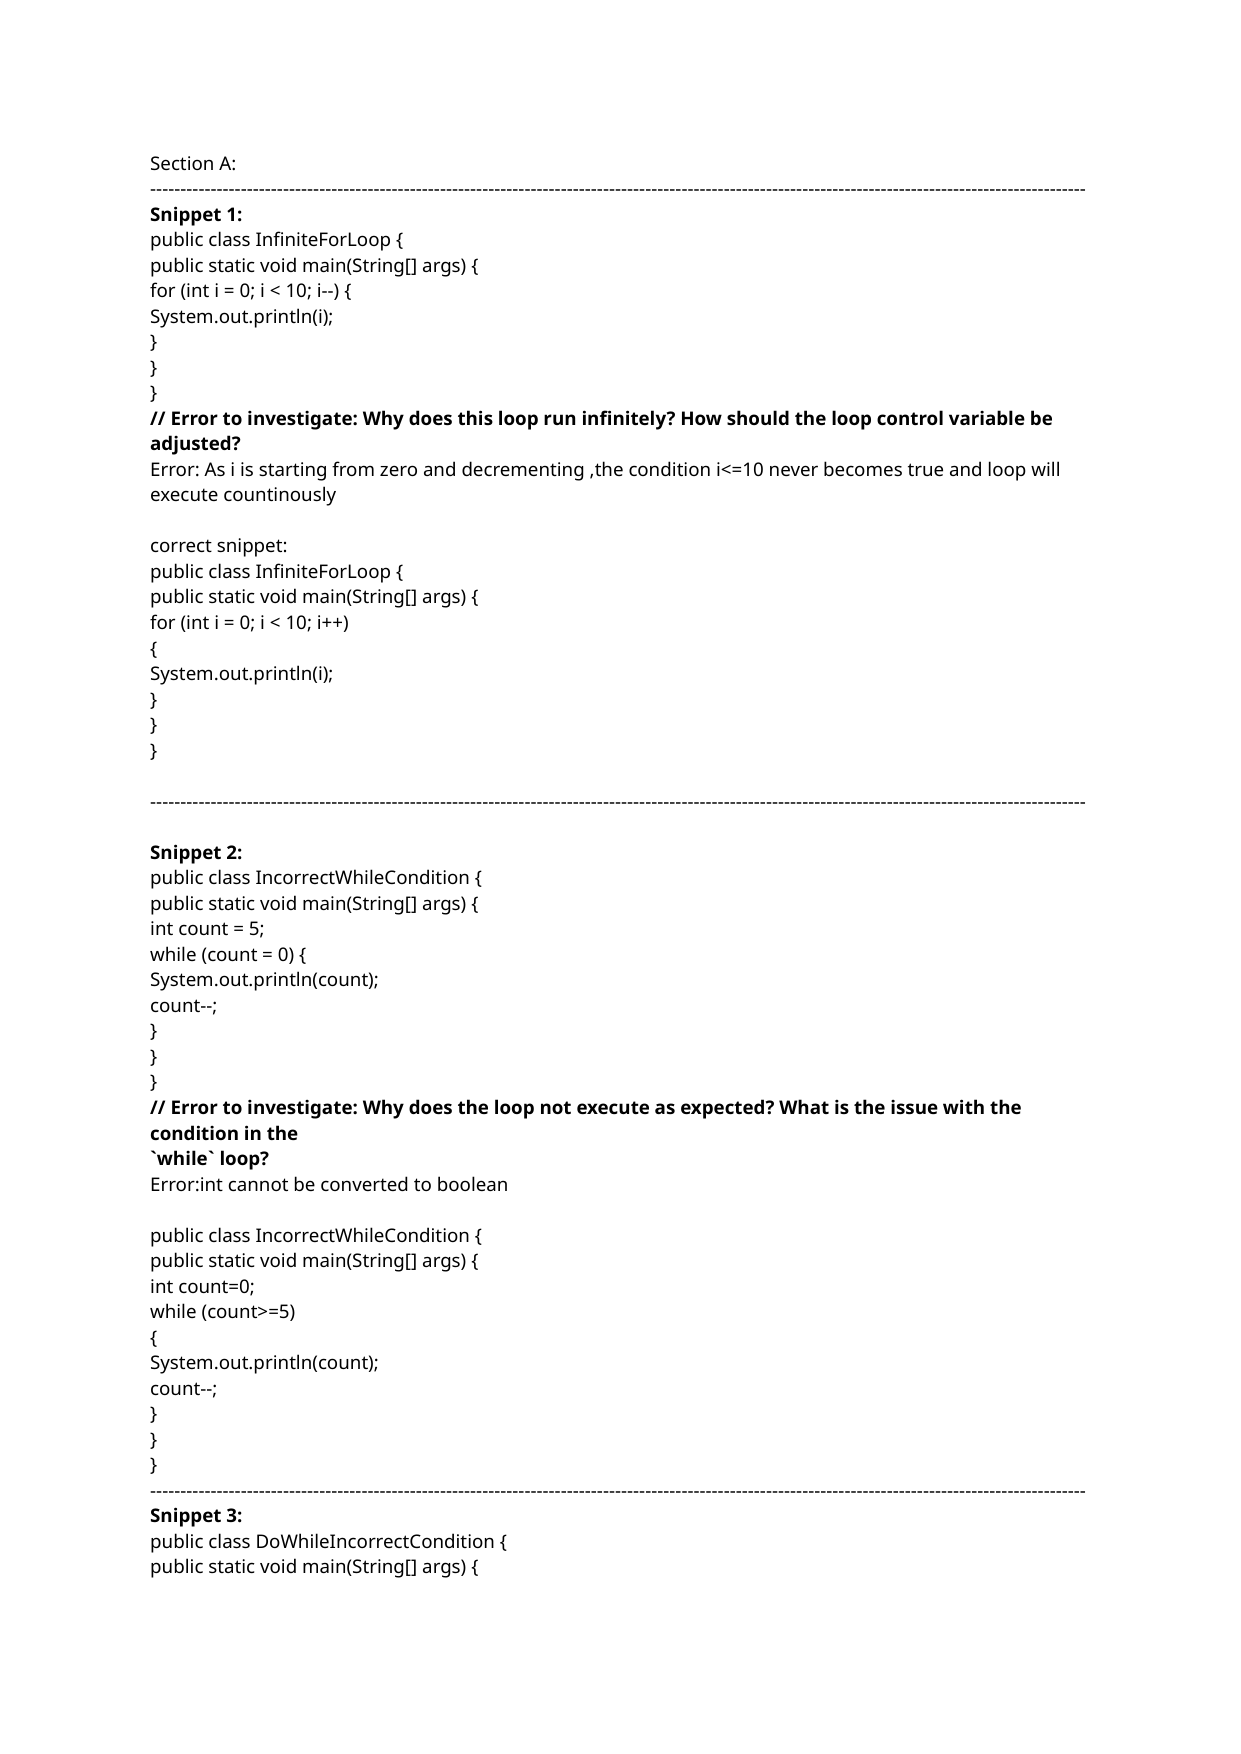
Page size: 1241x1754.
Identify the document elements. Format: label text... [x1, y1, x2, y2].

text public class DoWhileIncorrectCondition { [150, 1528, 1090, 1554]
text } [150, 1452, 1090, 1477]
text Error: As i is starting from zero and decrementing ,the condition i<=10 never becomes true and loop will execute countinously [150, 456, 1090, 507]
text Section A: [150, 150, 1090, 176]
text // Error to investigate: Why does this loop run infinitely? How should the loop control variable be adjusted? [150, 405, 1090, 456]
text } [150, 329, 1090, 354]
text } [150, 686, 1090, 711]
text int count=0; [150, 1273, 1090, 1298]
text while (count = 0) { [150, 941, 1090, 967]
text public class IncorrectWhileCondition { [150, 1222, 1090, 1247]
text for (int i = 0; i < 10; i++) [150, 609, 1090, 635]
text `while` loop? [150, 1145, 1090, 1171]
text public static void main(String[] args) { [150, 584, 1090, 609]
text } [150, 1401, 1090, 1426]
text ----------------------------------------------------------------------------------------------------------------------------------------------------------- [150, 1477, 1090, 1503]
text System.out.println(i); [150, 660, 1090, 686]
text public static void main(String[] args) { [150, 1247, 1090, 1273]
text public class InfiniteForLoop { [150, 558, 1090, 584]
text while (count>=5) [150, 1298, 1090, 1324]
text System.out.println(i); [150, 303, 1090, 329]
text public class InfiniteForLoop { [150, 227, 1090, 252]
text Snippet 3: [150, 1503, 1090, 1528]
text System.out.println(count); [150, 1349, 1090, 1375]
text System.out.println(count); [150, 967, 1090, 992]
text } [150, 354, 1090, 380]
text int count = 5; [150, 916, 1090, 941]
text public static void main(String[] args) { [150, 1554, 1090, 1579]
text } [150, 380, 1090, 405]
text count--; [150, 1375, 1090, 1401]
text Snippet 1: [150, 201, 1090, 227]
text Snippet 2: [150, 839, 1090, 864]
text count--; [150, 992, 1090, 1018]
text ----------------------------------------------------------------------------------------------------------------------------------------------------------- [150, 788, 1090, 813]
text } [150, 1069, 1090, 1094]
text } [150, 1043, 1090, 1069]
text } [150, 711, 1090, 737]
text { [150, 635, 1090, 660]
text Error:int cannot be converted to boolean [150, 1171, 1090, 1196]
text public static void main(String[] args) { [150, 890, 1090, 916]
text public class IncorrectWhileCondition { [150, 864, 1090, 890]
text { [150, 1324, 1090, 1349]
text } [150, 1426, 1090, 1452]
text correct snippet: [150, 533, 1090, 558]
text // Error to investigate: Why does the loop not execute as expected? What is the issue with the condition in the [150, 1094, 1090, 1145]
text } [150, 737, 1090, 762]
text } [150, 1018, 1090, 1043]
text ----------------------------------------------------------------------------------------------------------------------------------------------------------- [150, 176, 1090, 201]
text for (int i = 0; i < 10; i--) { [150, 278, 1090, 303]
text public static void main(String[] args) { [150, 252, 1090, 278]
